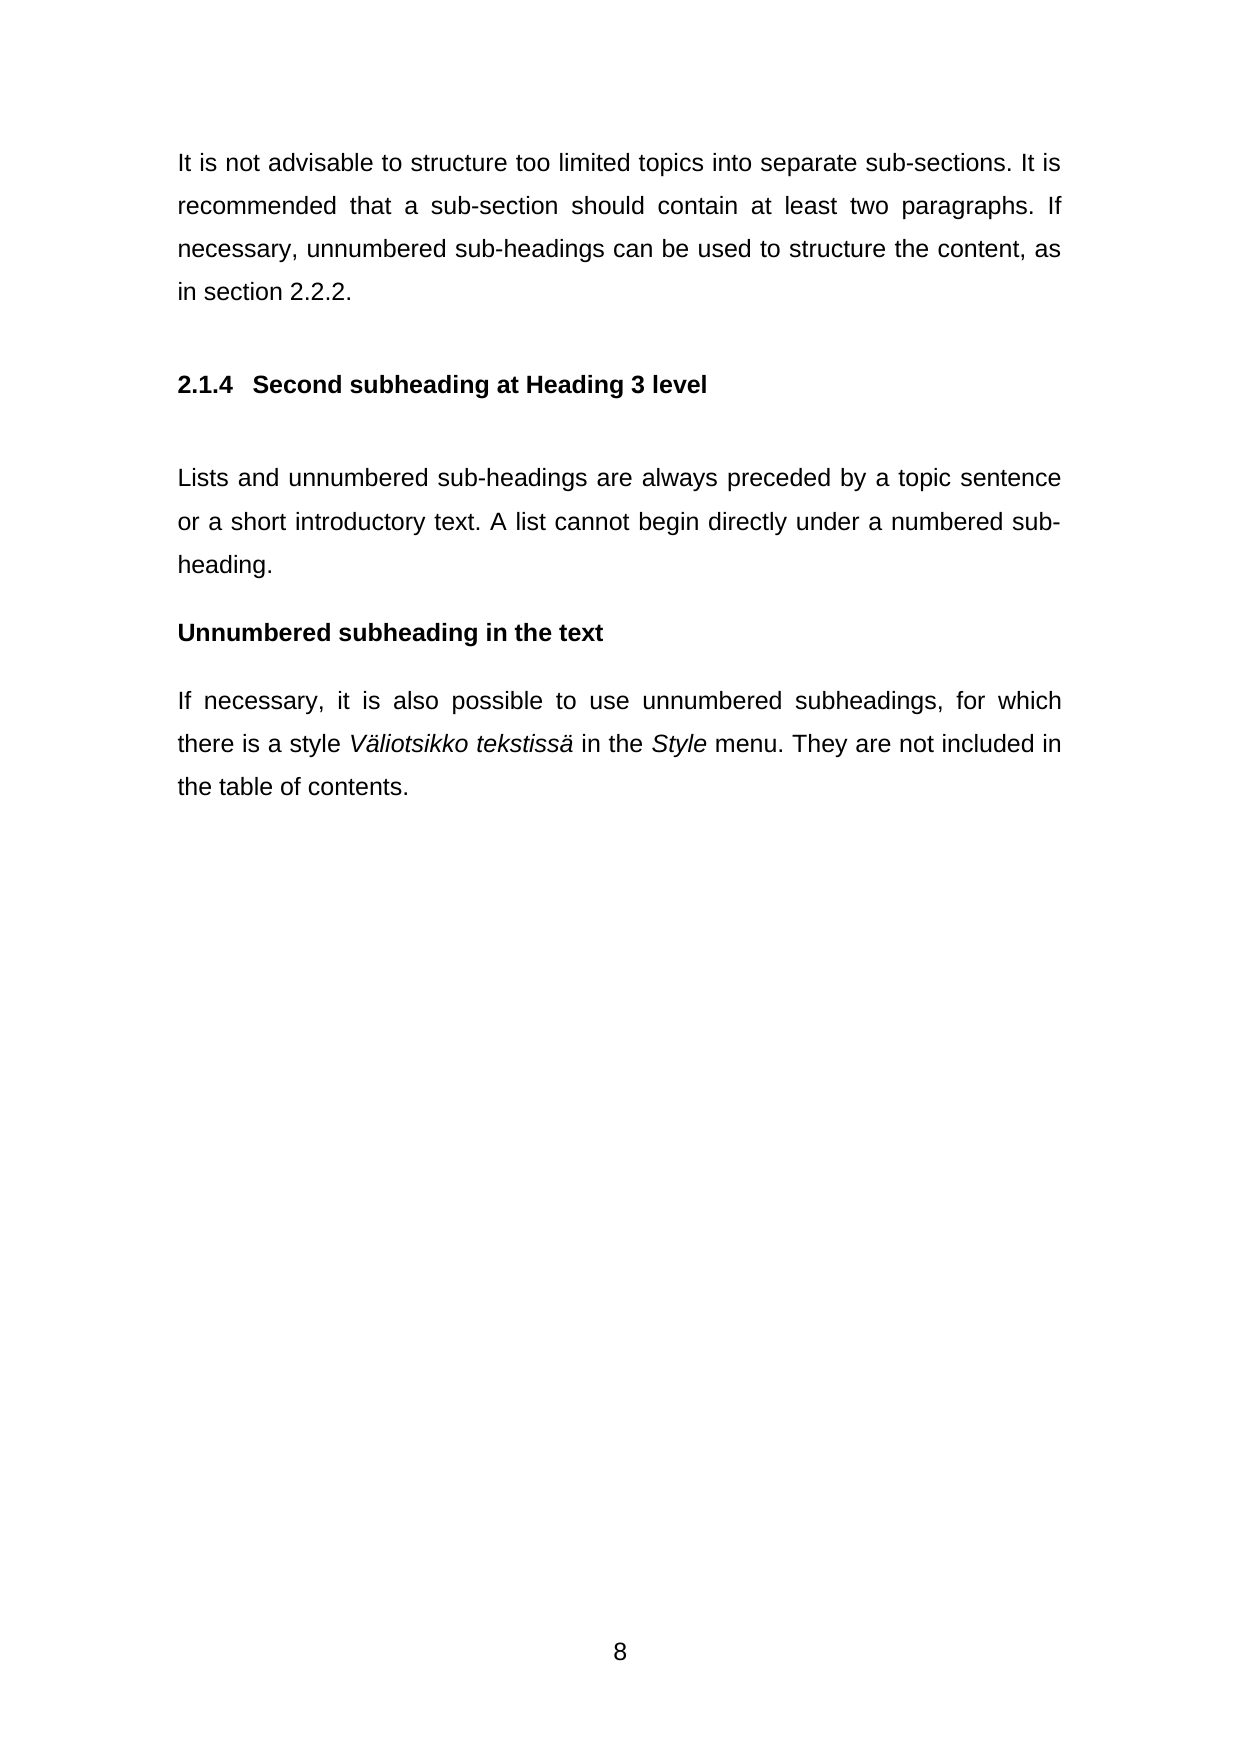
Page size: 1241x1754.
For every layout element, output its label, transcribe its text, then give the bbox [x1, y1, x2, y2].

text Unnumbered subheading in the text [177, 618, 1063, 646]
text If necessary, it is also possible to use unnumbered subheadings, for which there is a style Väliotsikko tekstissä in the Style menu. They are not included in the table of contents. [177, 686, 1063, 801]
text It is not advisable to structure too limited topics into separate sub-sections. It is recommended that a sub-section should contain at least two paragraphs. If necessary, unnumbered sub-headings can be used to structure the content, as in section 2.2.2. [177, 148, 1063, 306]
subtitle Second subheading at Heading 3 level [177, 370, 1063, 399]
text Lists and unnumbered sub-headings are always preceded by a topic sentence or a short introductory text. A list cannot begin directly under a numbered sub-heading. [177, 463, 1063, 578]
